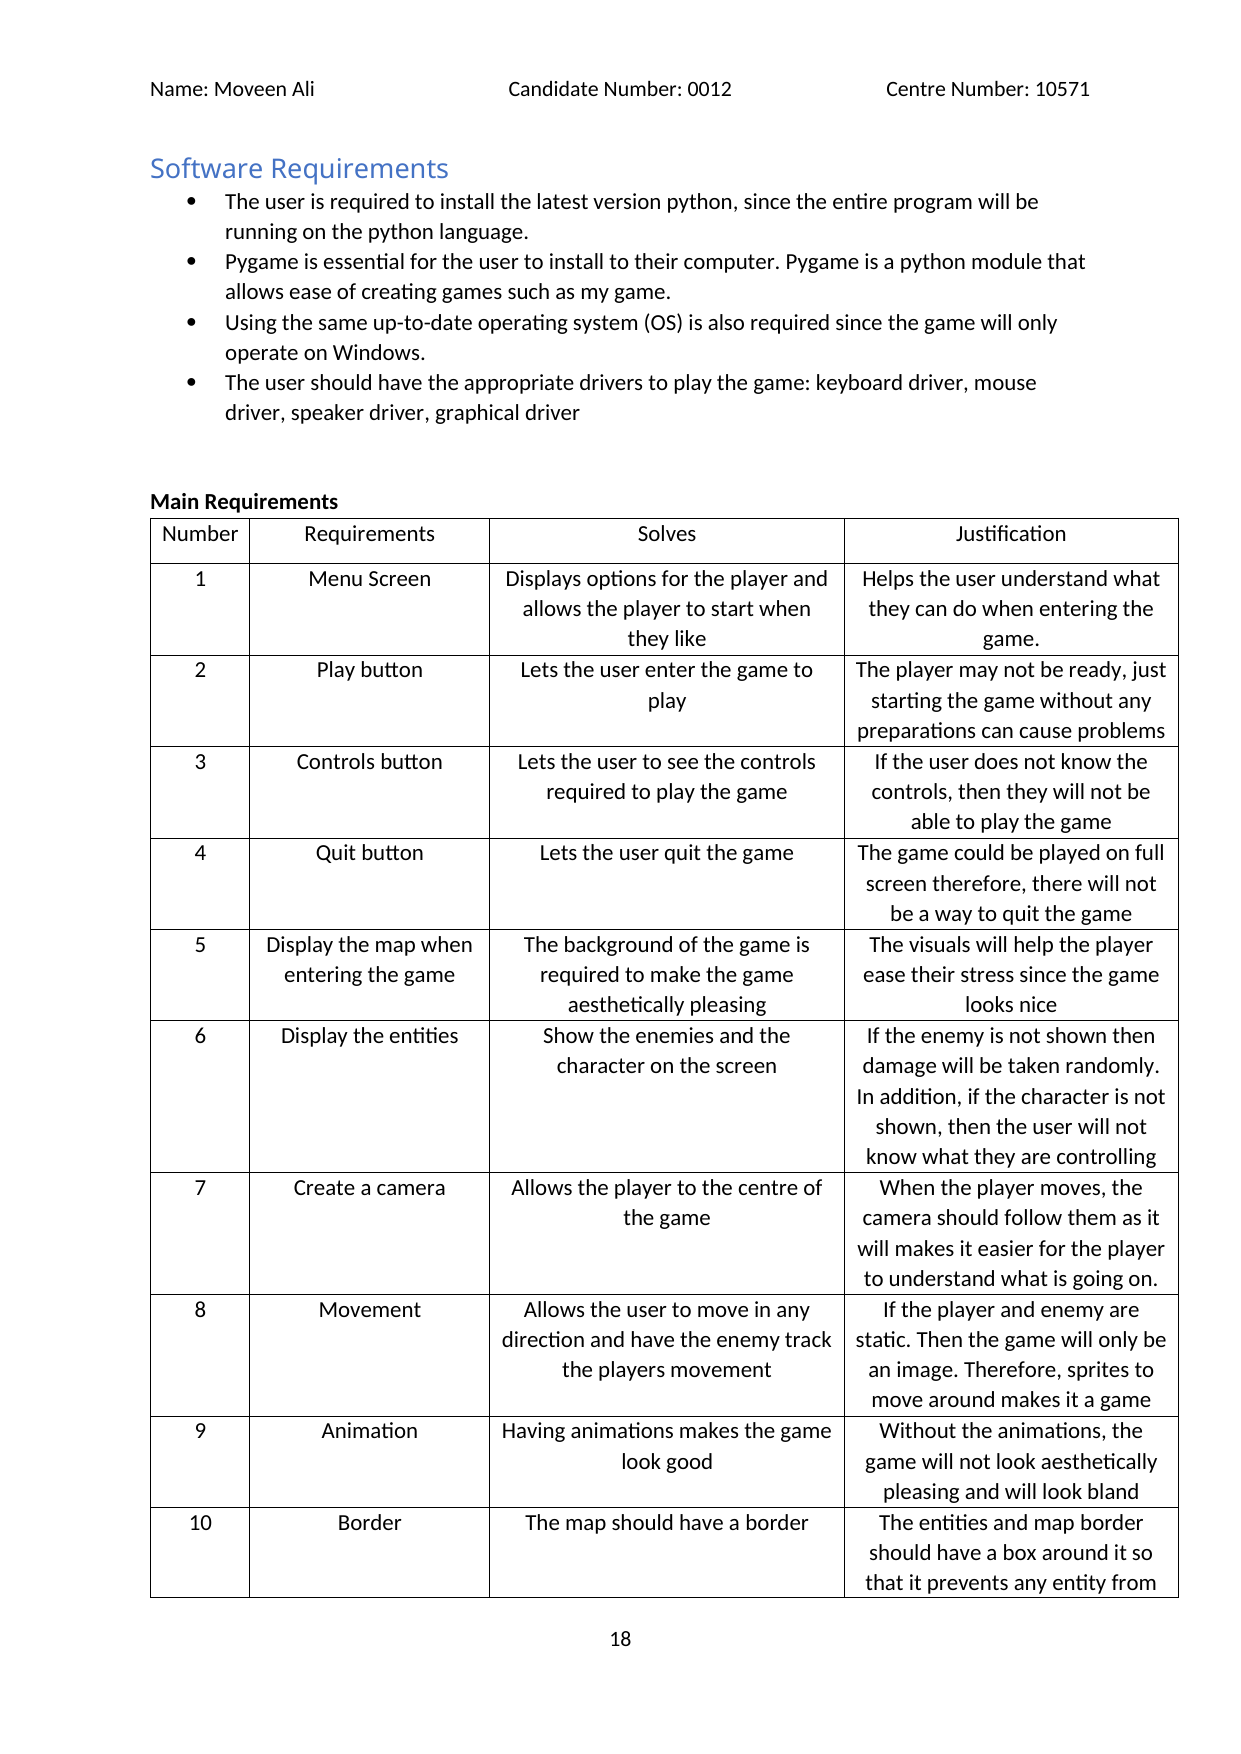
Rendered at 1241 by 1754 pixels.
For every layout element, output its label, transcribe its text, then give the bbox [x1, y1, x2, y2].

table_cell 6 [151, 1021, 249, 1172]
table_header Number [151, 519, 249, 563]
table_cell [490, 1508, 844, 1597]
table_cell 5 [151, 930, 249, 1020]
table_cell The game could be played on full screen therefore, there will not be a way to quit the game [845, 839, 1178, 929]
table_cell Without the animations, the game will not look aesthetically pleasing and will look bland [845, 1417, 1178, 1507]
table_cell Lets the user enter the game to play [490, 656, 844, 746]
table_cell Controls button [250, 747, 489, 837]
table_header Justification [845, 519, 1178, 563]
table_cell Allows the player to the centre of the game [490, 1173, 844, 1294]
table_cell The visuals will help the player ease their stress since the game looks nice [845, 930, 1178, 1020]
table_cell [845, 1508, 1178, 1597]
table_cell Helps the user understand what they can do when entering the game. [845, 564, 1178, 654]
table_cell Menu Screen [250, 564, 489, 654]
table_cell Show the enemies and the character on the screen [490, 1021, 844, 1172]
table_cell If the enemy is not shown then damage will be taken randomly. In addition, if the character is not shown, then the user will not know what they are controlling [845, 1021, 1178, 1172]
table_cell 4 [151, 839, 249, 929]
list The user is required to install the latest version python, since the entire program will be running on the python language. [187, 187, 1090, 245]
table_cell Animation [250, 1417, 489, 1507]
table_cell The player may not be ready, just starting the game without any preparations can cause problems [845, 656, 1178, 746]
table_cell Display the entities [250, 1021, 489, 1172]
table_cell Movement [250, 1295, 489, 1416]
table_header Solves [490, 519, 844, 563]
table_cell Border [250, 1508, 489, 1597]
table_cell Lets the user to see the controls required to play the game [490, 747, 844, 837]
table_cell Play button [250, 656, 489, 746]
table_cell Having animations makes the game look good [490, 1417, 844, 1507]
table_cell Displays options for the player and allows the player to start when they like [490, 564, 844, 654]
table_cell Create a camera [250, 1173, 489, 1294]
list Using the same up-to-date operating system (OS) is also required since the game will only operate on Windows. [187, 308, 1090, 366]
table_cell 8 [151, 1295, 249, 1416]
table_cell Display the map when entering the game [250, 930, 489, 1020]
table_cell 10 [151, 1508, 249, 1597]
table_cell The background of the game is required to make the game aesthetically pleasing [490, 930, 844, 1020]
table_cell 9 [151, 1417, 249, 1507]
table_cell 3 [151, 747, 249, 837]
list The user should have the appropriate drivers to play the game: keyboard driver, mouse driver, speaker driver, graphical driver [187, 368, 1090, 426]
table_cell 7 [151, 1173, 249, 1294]
list Pygame is essential for the user to install to their computer. Pygame is a python module that allows ease of creating games such as my game. [187, 247, 1090, 306]
table_cell 1 [151, 564, 249, 654]
table_cell 2 [151, 656, 249, 746]
table_cell When the player moves, the camera should follow them as it will makes it easier for the player to understand what is going on. [845, 1173, 1178, 1294]
table_cell Quit button [250, 839, 489, 929]
subtitle Software Requirements [150, 150, 1090, 187]
table_header Requirements [250, 519, 489, 563]
table_cell If the user does not know the controls, then they will not be able to play the game [845, 747, 1178, 837]
table_cell If the player and enemy are static. Then the game will only be an image. Therefore, sprites to move around makes it a game [845, 1295, 1178, 1416]
text Main Requirements [150, 487, 1090, 516]
table_cell Allows the user to move in any direction and have the enemy track the players movement [490, 1295, 844, 1416]
table_cell Lets the user quit the game [490, 839, 844, 929]
